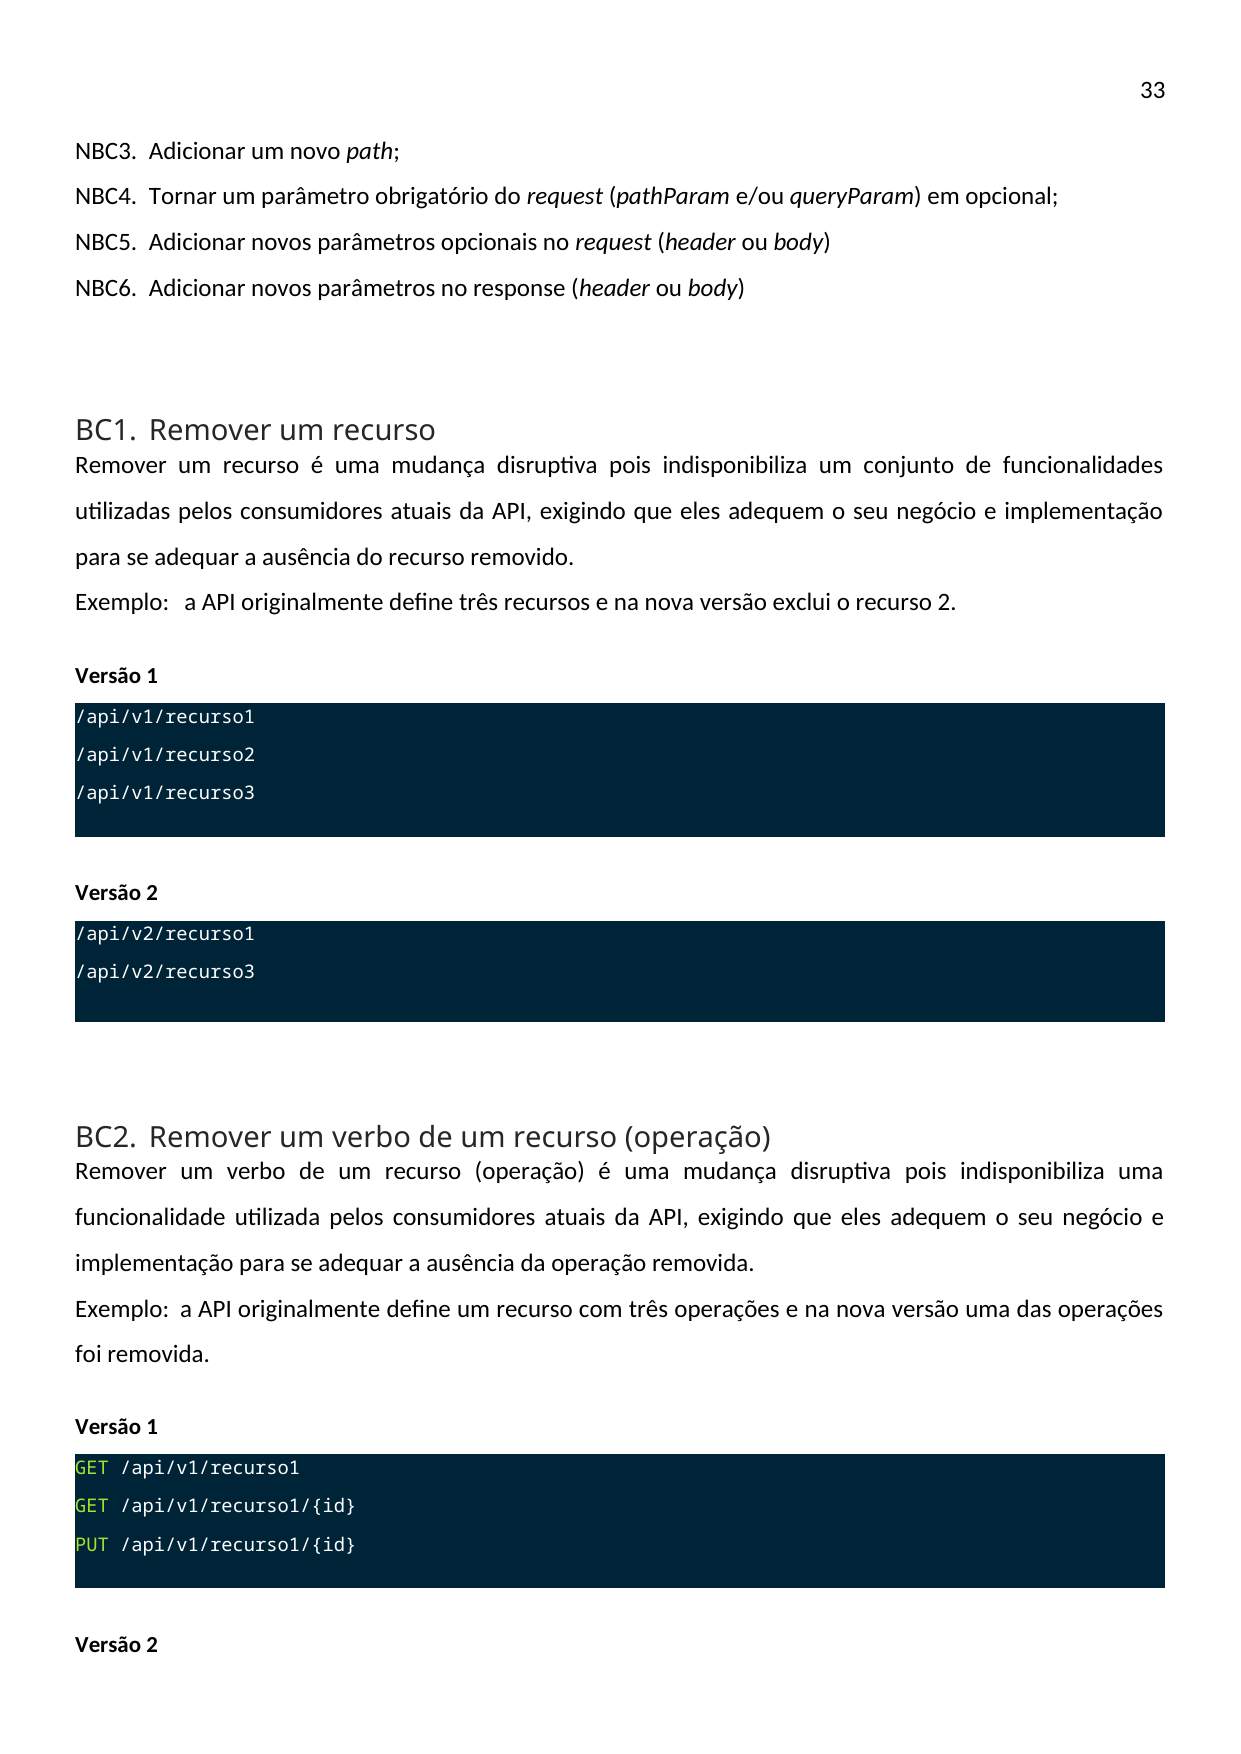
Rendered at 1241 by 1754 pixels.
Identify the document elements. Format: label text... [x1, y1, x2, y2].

list Adicionar novos parâmetros no response (header ou body) [75, 272, 1165, 302]
text Versão 1 [75, 1412, 1165, 1440]
text GET /api/v1/recurso1/{id} [75, 1493, 1165, 1518]
text /api/v2/recurso1 [75, 921, 1165, 946]
text Remover um recurso é uma mudança disruptiva pois indisponibiliza um conjunto de funcionalidades utilizadas pelos consumidores atuais da API, exigindo que eles adequem o seu negócio e implementação para se adequar a ausência do recurso removido. [75, 449, 1165, 571]
text Remover um verbo de um recurso (operação) é uma mudança disruptiva pois indisponibiliza uma funcionalidade utilizada pelos consumidores atuais da API, exigindo que eles adequem o seu negócio e implementação para se adequar a ausência da operação removida. [75, 1156, 1165, 1277]
list Adicionar um novo path; [75, 135, 1165, 165]
text PUT /api/v1/recurso1/{id} [75, 1531, 1165, 1556]
text Versão 2 [75, 1630, 1165, 1658]
subtitle Remover um verbo de um recurso (operação) [75, 1116, 1165, 1156]
list Tornar um parâmetro obrigatório do request (pathParam e/ou queryParam) em opcional; [75, 181, 1165, 211]
list Adicionar novos parâmetros opcionais no request (header ou body) [75, 226, 1165, 257]
text Exemplo: a API originalmente define três recursos e na nova versão exclui o recurso 2. [75, 586, 1165, 617]
text /api/v1/recurso3 [75, 779, 1165, 805]
text /api/v1/recurso1 [75, 703, 1165, 728]
text /api/v1/recurso2 [75, 741, 1165, 767]
text Versão 2 [75, 878, 1165, 907]
text GET /api/v1/recurso1 [75, 1454, 1165, 1480]
text /api/v2/recurso3 [75, 959, 1165, 984]
subtitle Remover um recurso [75, 409, 1165, 449]
text Exemplo: a API originalmente define um recurso com três operações e na nova versão uma das operações foi removida. [75, 1293, 1165, 1369]
text Versão 1 [75, 661, 1165, 689]
